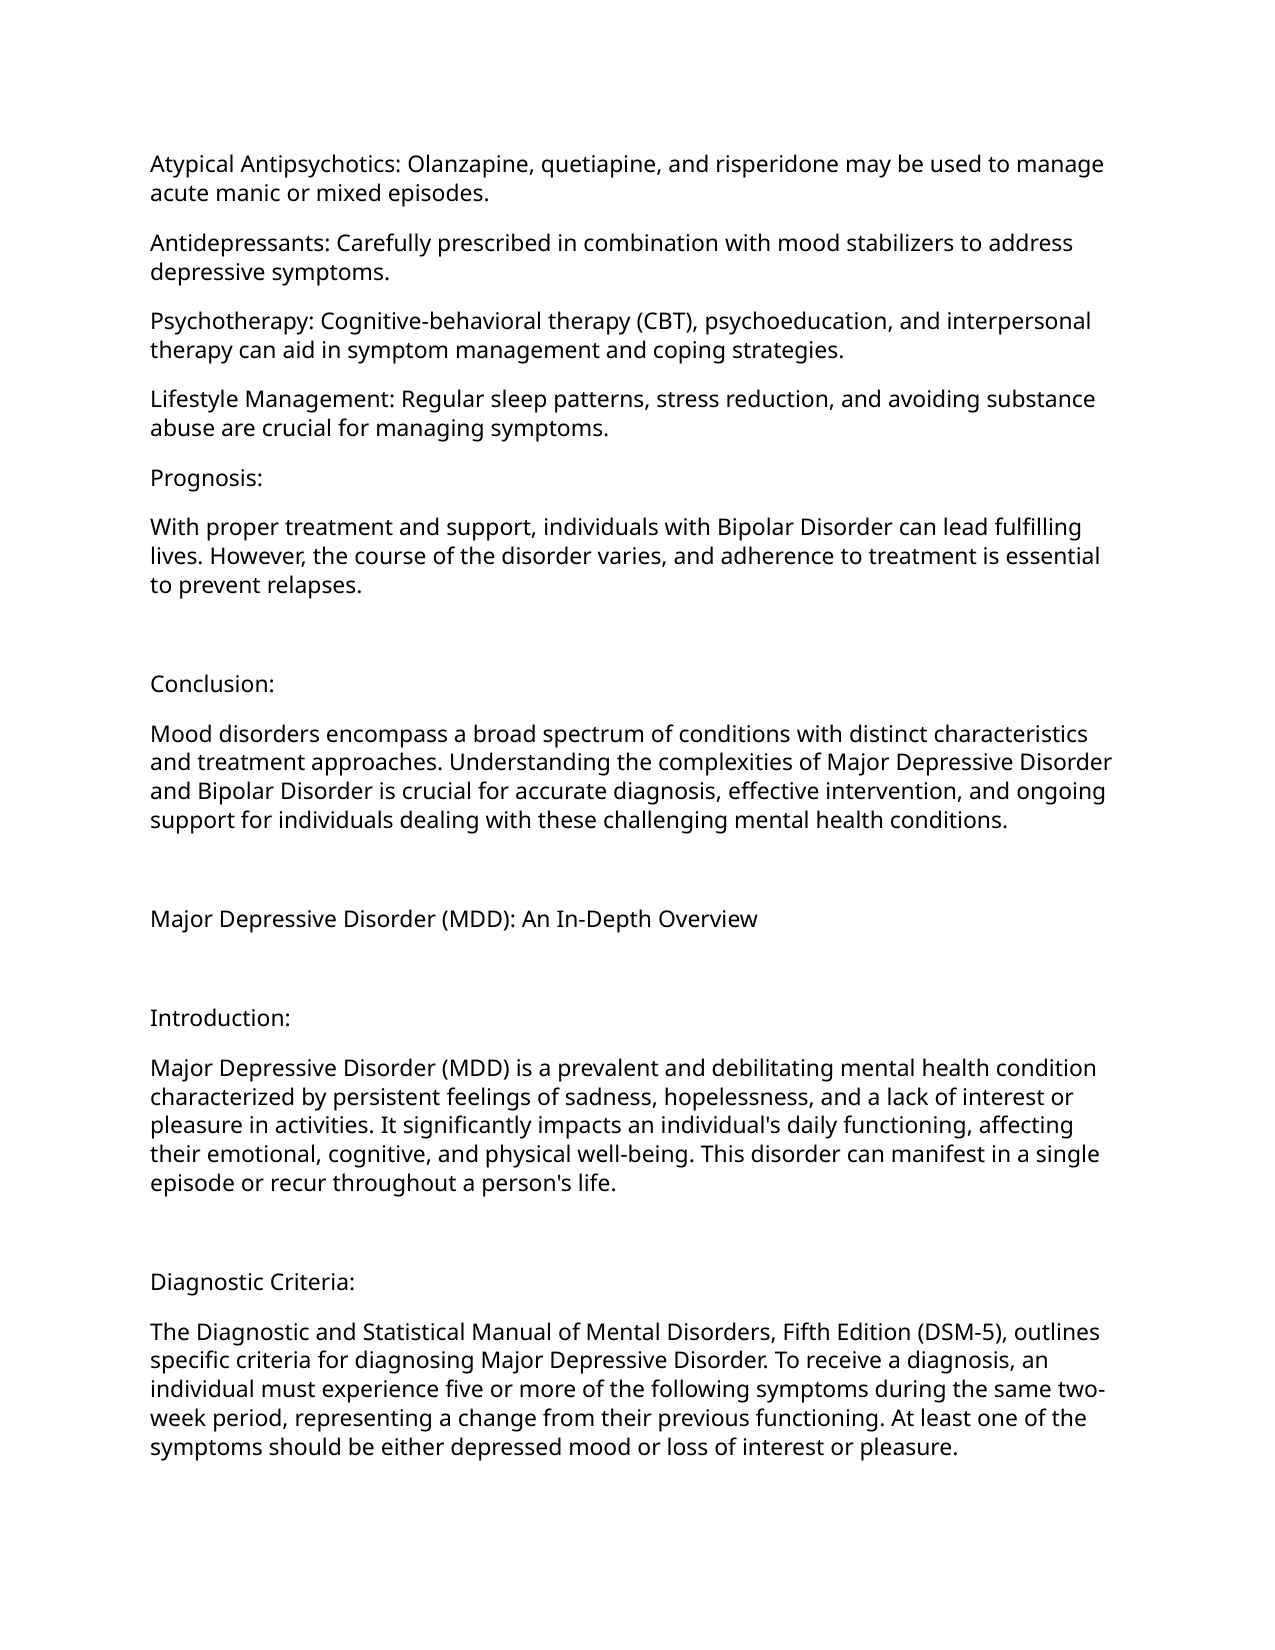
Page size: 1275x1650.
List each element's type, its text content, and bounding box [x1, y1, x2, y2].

text Diagnostic Criteria: [150, 1267, 1125, 1296]
text Lifestyle Management: Regular sleep patterns, stress reduction, and avoiding substance abuse are crucial for managing symptoms. [150, 385, 1125, 442]
text Psychotherapy: Cognitive-behavioral therapy (CBT), psychoeducation, and interpersonal therapy can aid in symptom management and coping strategies. [150, 307, 1125, 364]
text Conclusion: [150, 669, 1125, 698]
text Mood disorders encompass a broad spectrum of conditions with distinct characteristics and treatment approaches. Understanding the complexities of Major Depressive Disorder and Bipolar Disorder is crucial for accurate diagnosis, effective intervention, and ongoing support for individuals dealing with these challenging mental health conditions. [150, 719, 1125, 834]
text The Diagnostic and Statistical Manual of Mental Disorders, Fifth Edition (DSM-5), outlines specific criteria for diagnosing Major Depressive Disorder. To receive a diagnosis, an individual must experience five or more of the following symptoms during the same two-week period, representing a change from their previous functioning. At least one of the symptoms should be either depressed mood or loss of interest or pleasure. [150, 1317, 1125, 1461]
text Antidepressants: Carefully prescribed in combination with mood stabilizers to address depressive symptoms. [150, 228, 1125, 286]
text Atypical Antipsychotics: Olanzapine, quetiapine, and risperidone may be used to manage acute manic or mixed episodes. [150, 150, 1125, 207]
text Major Depressive Disorder (MDD): An In-Depth Overview [150, 904, 1125, 933]
text Introduction: [150, 1004, 1125, 1032]
text Prognosis: [150, 463, 1125, 492]
text With proper treatment and support, individuals with Bipolar Disorder can lead fulfilling lives. However, the course of the disorder varies, and adherence to treatment is essential to prevent relapses. [150, 513, 1125, 599]
text Major Depressive Disorder (MDD) is a prevalent and debilitating mental health condition characterized by persistent feelings of sadness, hopelessness, and a lack of interest or pleasure in activities. It significantly impacts an individual's daily functioning, affecting their emotional, cognitive, and physical well-being. This disorder can manifest in a single episode or recur throughout a person's life. [150, 1053, 1125, 1197]
